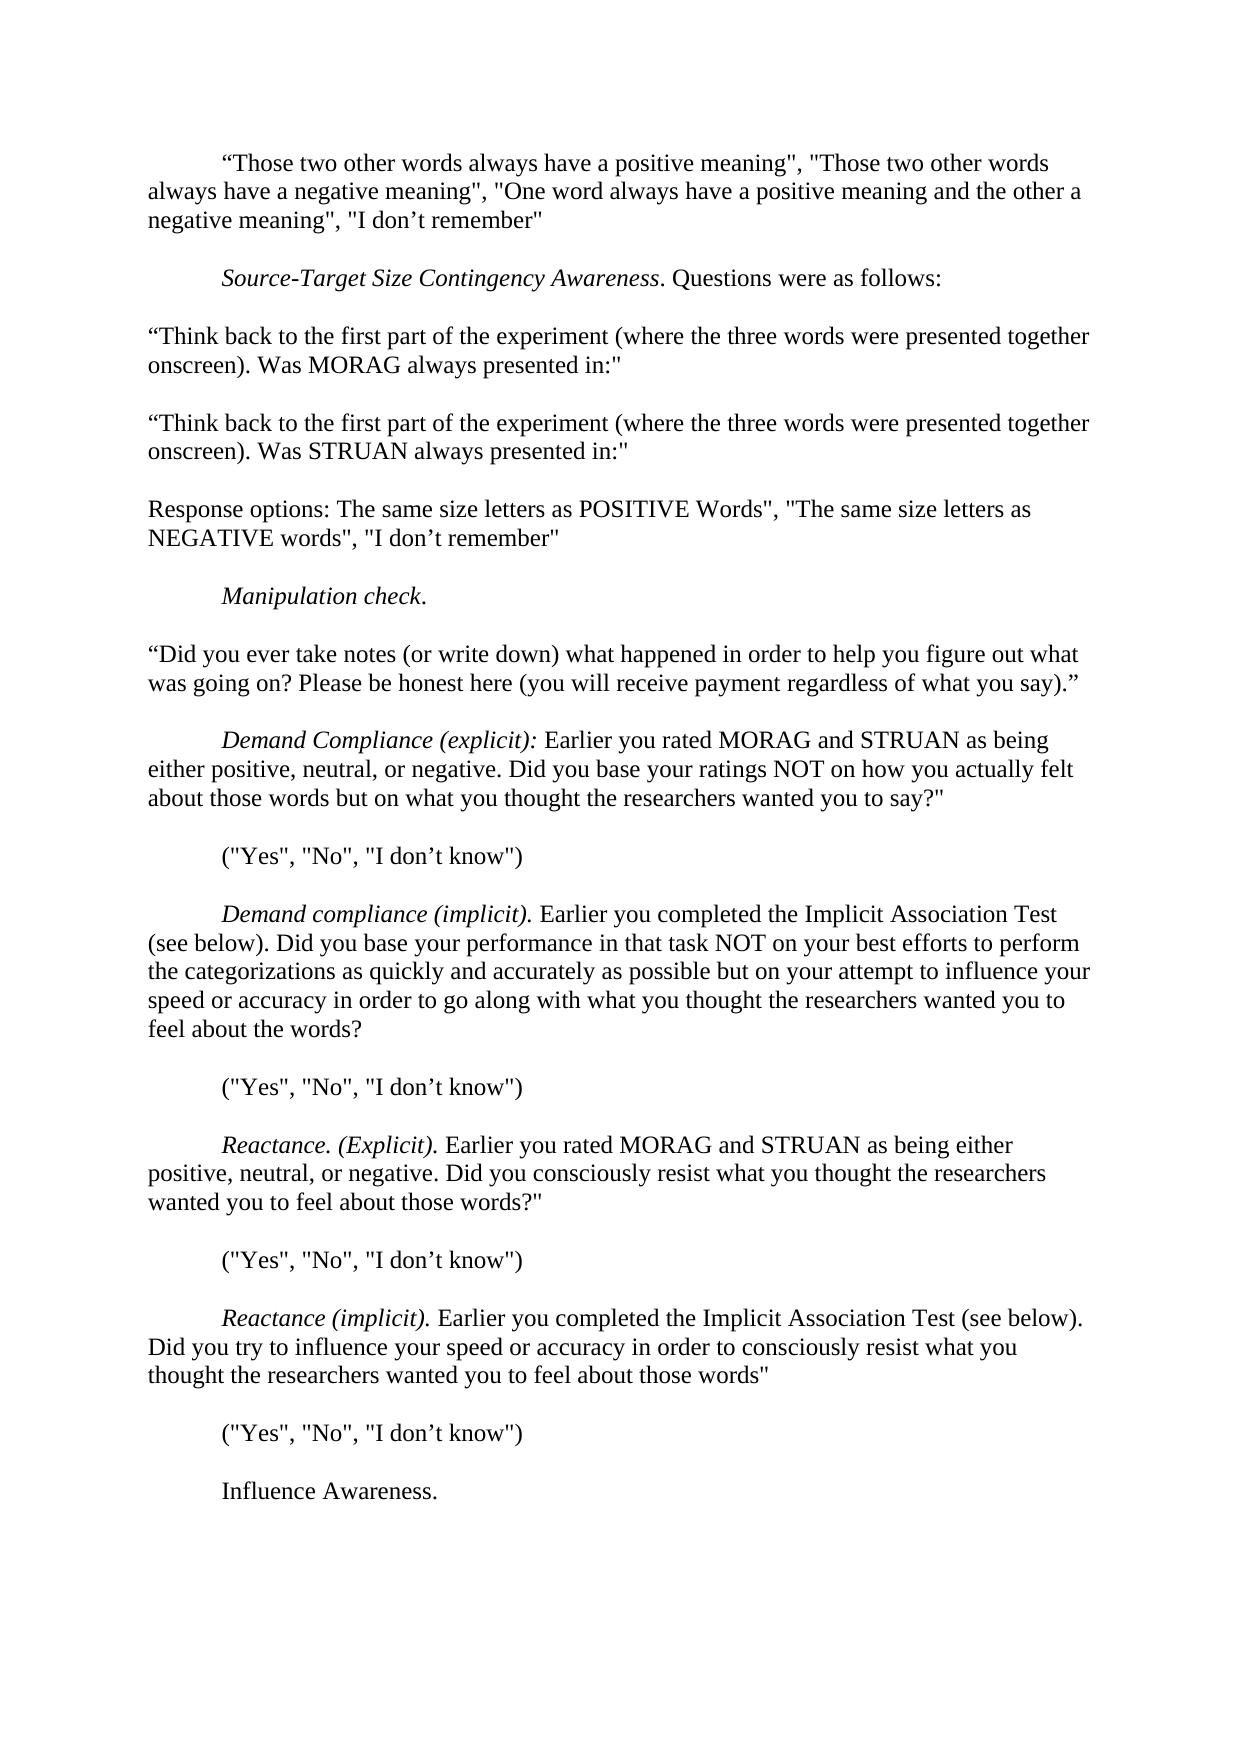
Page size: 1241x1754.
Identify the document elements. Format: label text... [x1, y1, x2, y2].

text Source-Target Size Contingency Awareness. Questions were as follows: [148, 263, 1093, 292]
text “Did you ever take notes (or write down) what happened in order to help you figure out what was going on? Please be honest here (you will receive payment regardless of what you say).” [148, 639, 1093, 696]
text ("Yes", "No", "I don’t know") [148, 841, 1093, 870]
text ("Yes", "No", "I don’t know") [148, 1072, 1093, 1101]
text Manipulation check. [148, 581, 1093, 610]
text Demand Compliance (explicit): Earlier you rated MORAG and STRUAN as being either positive, neutral, or negative. Did you base your ratings NOT on how you actually felt about those words but on what you thought the researchers wanted you to say?" [148, 726, 1093, 812]
text Response options: The same size letters as POSITIVE Words", "The same size letters as NEGATIVE words", "I don’t remember" [148, 494, 1093, 552]
text ("Yes", "No", "I don’t know") [148, 1418, 1093, 1447]
text Demand compliance (implicit). Earlier you completed the Implicit Association Test (see below). Did you base your performance in that task NOT on your best efforts to perform the categorizations as quickly and accurately as possible but on your attempt to influence your speed or accuracy in order to go along with what you thought the researchers wanted you to feel about the words? [148, 899, 1093, 1043]
text Reactance. (Explicit). Earlier you rated MORAG and STRUAN as being either positive, neutral, or negative. Did you consciously resist what you thought the researchers wanted you to feel about those words?" [148, 1130, 1093, 1216]
text “Think back to the first part of the experiment (where the three words were presented together onscreen). Was MORAG always presented in:" [148, 321, 1093, 378]
text “Those two other words always have a positive meaning", "Those two other words always have a negative meaning", "One word always have a positive meaning and the other a negative meaning", "I don’t remember" [148, 148, 1093, 234]
text Influence Awareness. [148, 1476, 1093, 1505]
text Reactance (implicit). Earlier you completed the Implicit Association Test (see below). Did you try to influence your speed or accuracy in order to consciously resist what you thought the researchers wanted you to feel about those words" [148, 1303, 1093, 1389]
text “Think back to the first part of the experiment (where the three words were presented together onscreen). Was STRUAN always presented in:" [148, 408, 1093, 465]
text ("Yes", "No", "I don’t know") [148, 1245, 1093, 1274]
